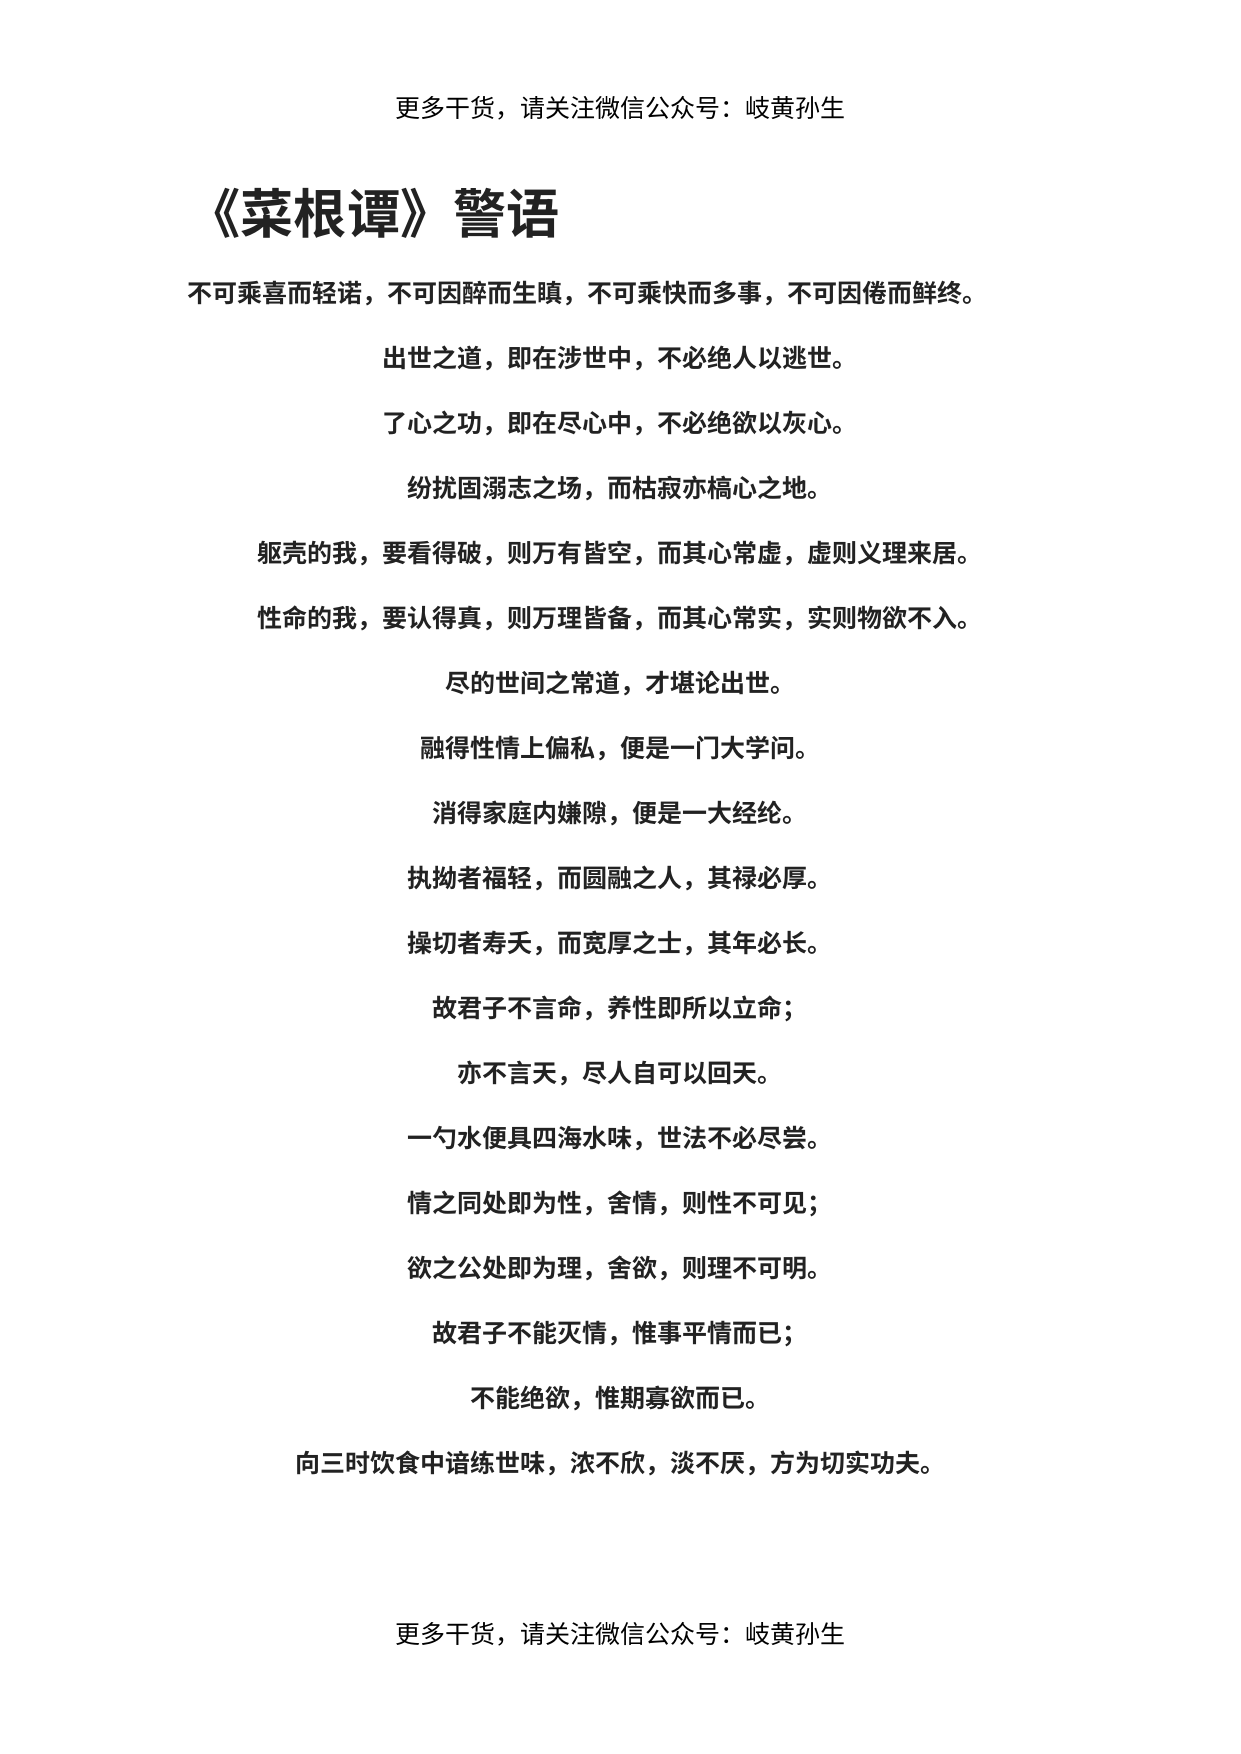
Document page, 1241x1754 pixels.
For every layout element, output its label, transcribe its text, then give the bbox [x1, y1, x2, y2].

text 纷扰固溺志之场，而枯寂亦槁心之地。 [187, 454, 1053, 519]
text 《菜根谭》警语 [187, 162, 1053, 259]
text 躯壳的我，要看得破，则万有皆空，而其心常虚，虚则义理来居。 [187, 519, 1053, 584]
text 性命的我，要认得真，则万理皆备，而其心常实，实则物欲不入。 [187, 584, 1053, 649]
text 出世之道，即在涉世中，不必绝人以逃世。 [187, 324, 1053, 389]
text 了心之功，即在尽心中，不必绝欲以灰心。 [187, 389, 1053, 454]
text 向三时饮食中谙练世味，浓不欣，淡不厌，方为切实功夫。 [187, 1429, 1053, 1494]
text 操切者寿夭，而宽厚之士，其年必长。 [187, 909, 1053, 974]
text 不能绝欲，惟期寡欲而已。 [187, 1364, 1053, 1429]
text 尽的世间之常道，才堪论出世。 [187, 649, 1053, 714]
text 欲之公处即为理，舍欲，则理不可明。 [187, 1234, 1053, 1299]
text 一勺水便具四海水味，世法不必尽尝。 [187, 1104, 1053, 1169]
text 融得性情上偏私，便是一门大学问。 [187, 714, 1053, 779]
text 故君子不能灭情，惟事平情而已； [187, 1299, 1053, 1364]
text 情之同处即为性，舍情，则性不可见； [187, 1169, 1053, 1234]
text 消得家庭内嫌隙，便是一大经纶。 [187, 779, 1053, 844]
text 故君子不言命，养性即所以立命； [187, 974, 1053, 1039]
text 不可乘喜而轻诺，不可因醉而生瞋，不可乘快而多事，不可因倦而鲜终。 [187, 259, 1053, 324]
text 执拗者福轻，而圆融之人，其禄必厚。 [187, 844, 1053, 909]
text 亦不言天，尽人自可以回天。 [187, 1039, 1053, 1104]
